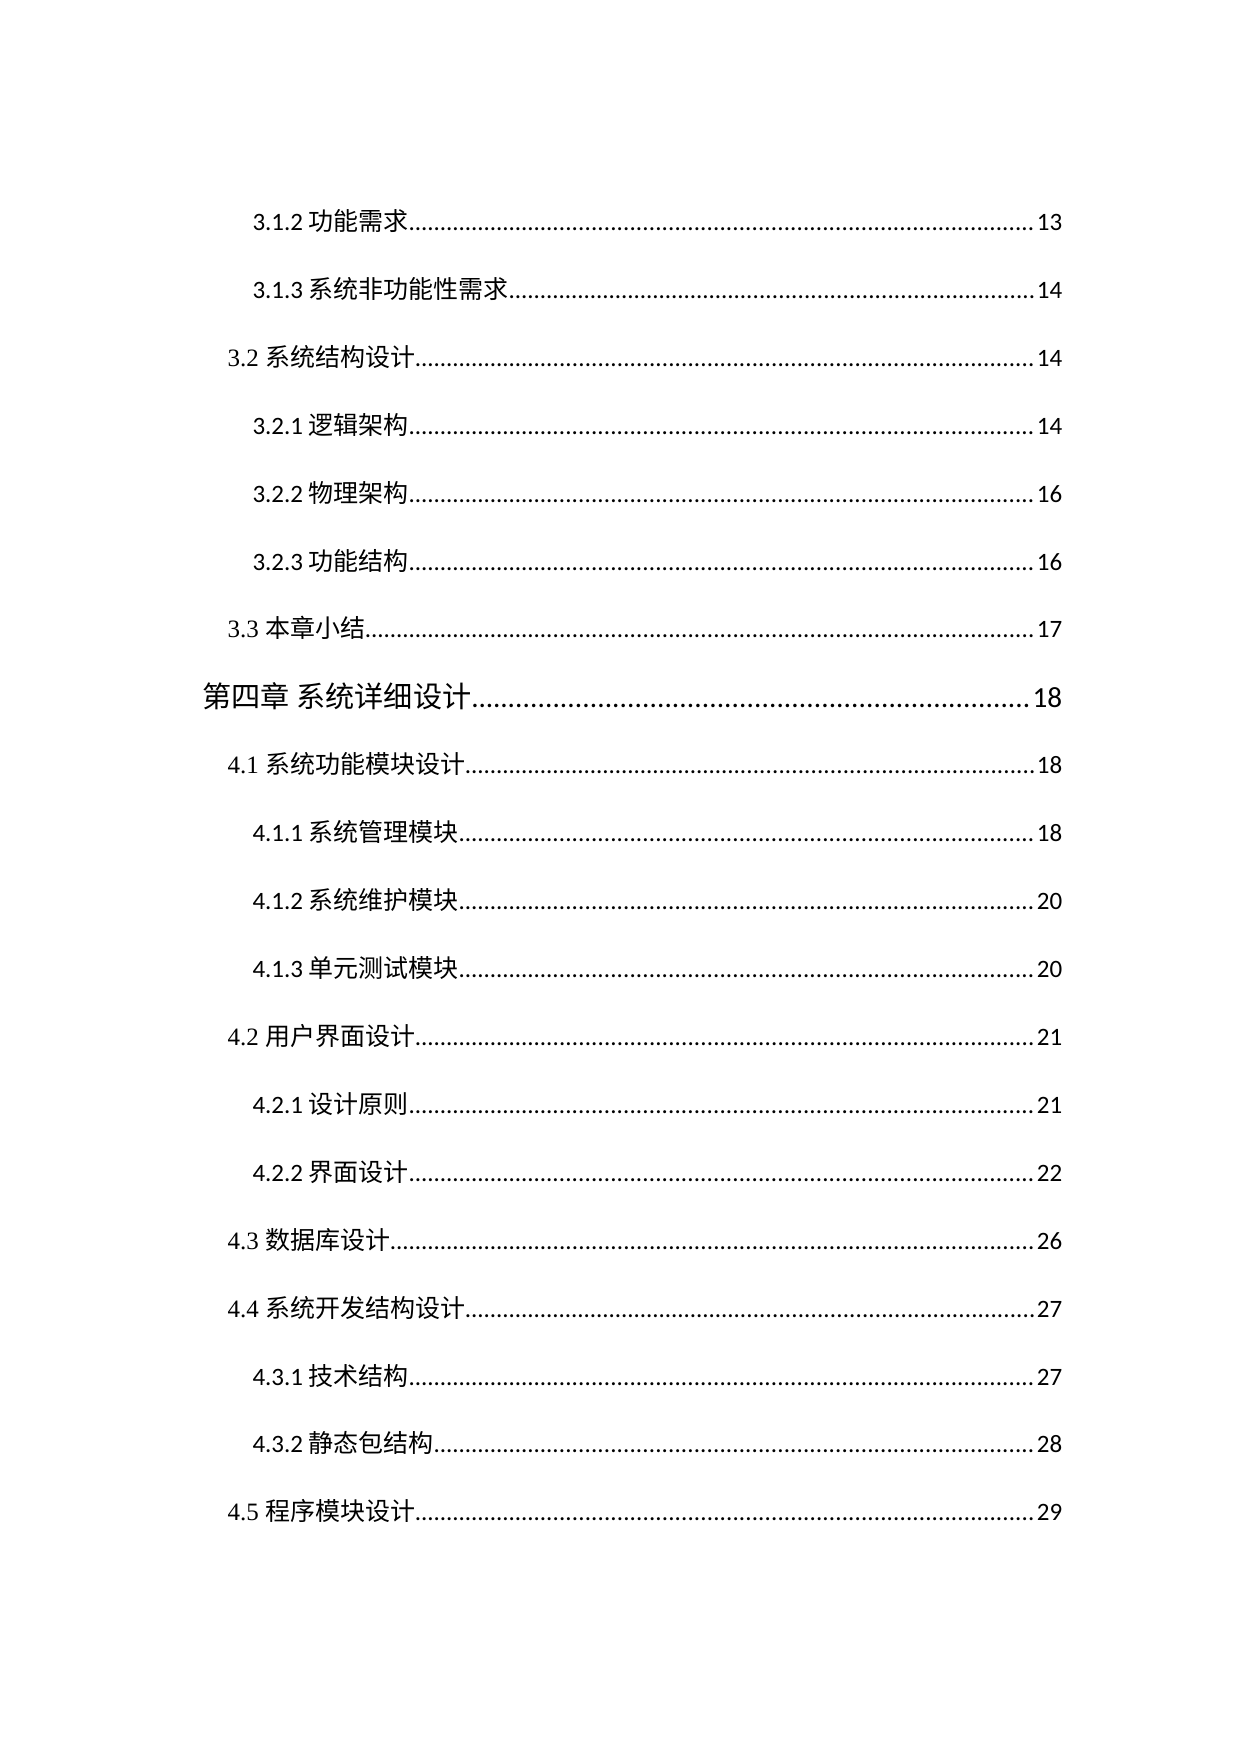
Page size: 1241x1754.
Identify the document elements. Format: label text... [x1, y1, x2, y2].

text 4.4 系统开发结构设计 27 [202, 1272, 1038, 1340]
text 4.2 用户界面设计 21 [202, 1001, 1038, 1068]
text 4.2.2 界面设计 22 [202, 1136, 1038, 1204]
text 4.2.1 设计原则 21 [202, 1068, 1038, 1136]
text 4.1 系统功能模块设计 18 [202, 729, 1038, 797]
text 3.2.2 物理架构 16 [202, 457, 1038, 525]
text 3.2.3 功能结构 16 [202, 525, 1038, 593]
text 第四章 系统详细设计 18 [202, 661, 1038, 729]
text 4.1.3 单元测试模块 20 [202, 933, 1038, 1001]
text 4.1.2 系统维护模块 20 [202, 865, 1038, 933]
text 4.5 程序模块设计 29 [202, 1476, 1038, 1544]
text 4.3.2 静态包结构 28 [202, 1408, 1038, 1476]
text 3.3 本章小结 17 [202, 593, 1038, 661]
text 4.1.1 系统管理模块 18 [202, 797, 1038, 865]
text 4.3 数据库设计 26 [202, 1204, 1038, 1272]
text 4.3.1 技术结构 27 [202, 1340, 1038, 1408]
text 3.1.3 系统非功能性需求 14 [202, 253, 1038, 321]
text 3.2.1 逻辑架构 14 [202, 389, 1038, 457]
text 3.1.2 功能需求 13 [202, 186, 1038, 253]
text 3.2 系统结构设计 14 [202, 321, 1038, 389]
